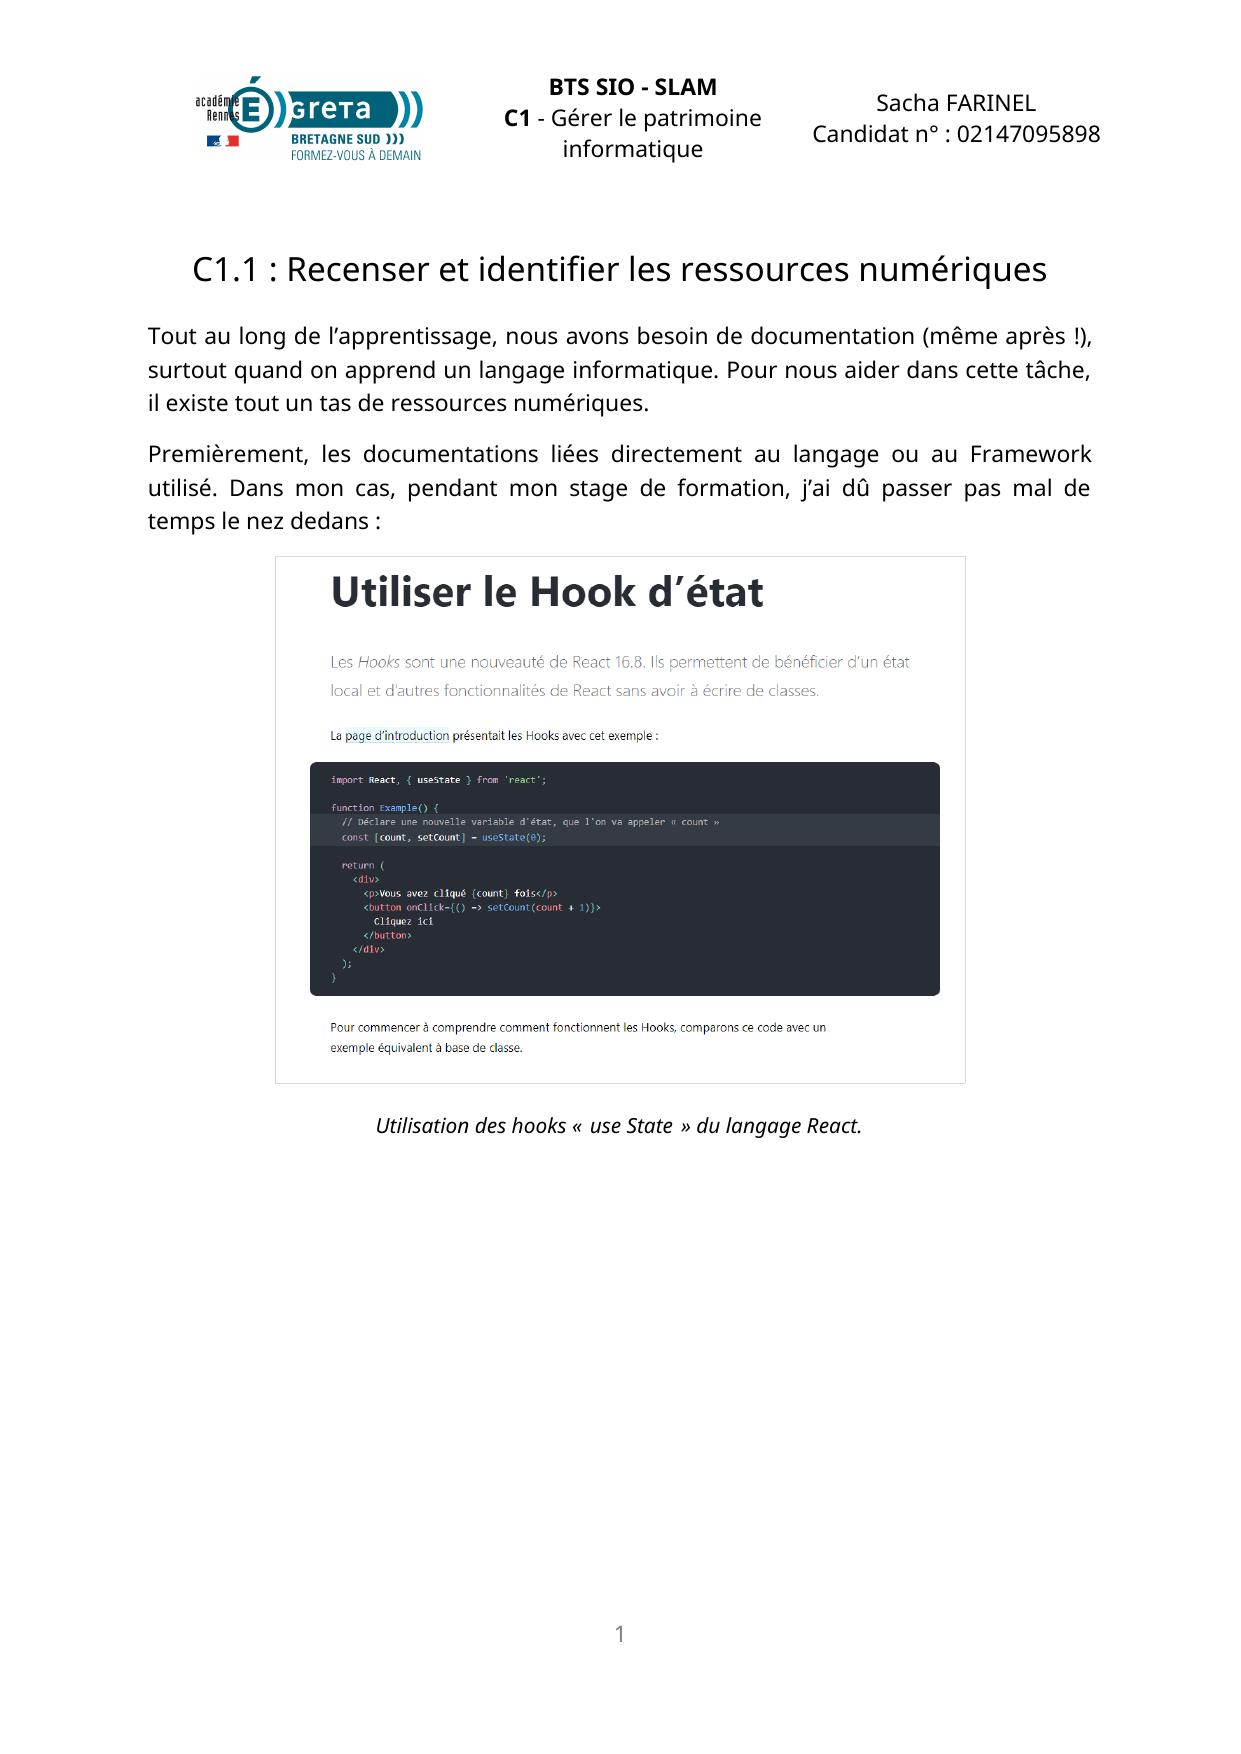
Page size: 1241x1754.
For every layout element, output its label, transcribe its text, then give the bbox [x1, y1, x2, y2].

text Tout au long de l’apprentissage, nous avons besoin de documentation (même après !), surtout quand on apprend un langage informatique. Pour nous aider dans cette tâche, il existe tout un tas de ressources numériques. [148, 320, 1093, 418]
subtitle C1.1 : Recenser et identifier les ressources numériques [148, 246, 1093, 291]
picture [192, 72, 426, 163]
text Premièrement, les documentations liées directement au langage ou au Framework utilisé. Dans mon cas, pendant mon stage de formation, j’ai dû passer pas mal de temps le nez dedans : [148, 438, 1093, 536]
picture [276, 557, 965, 1083]
text Utilisation des hooks « use State » du langage React. [148, 1111, 1093, 1139]
